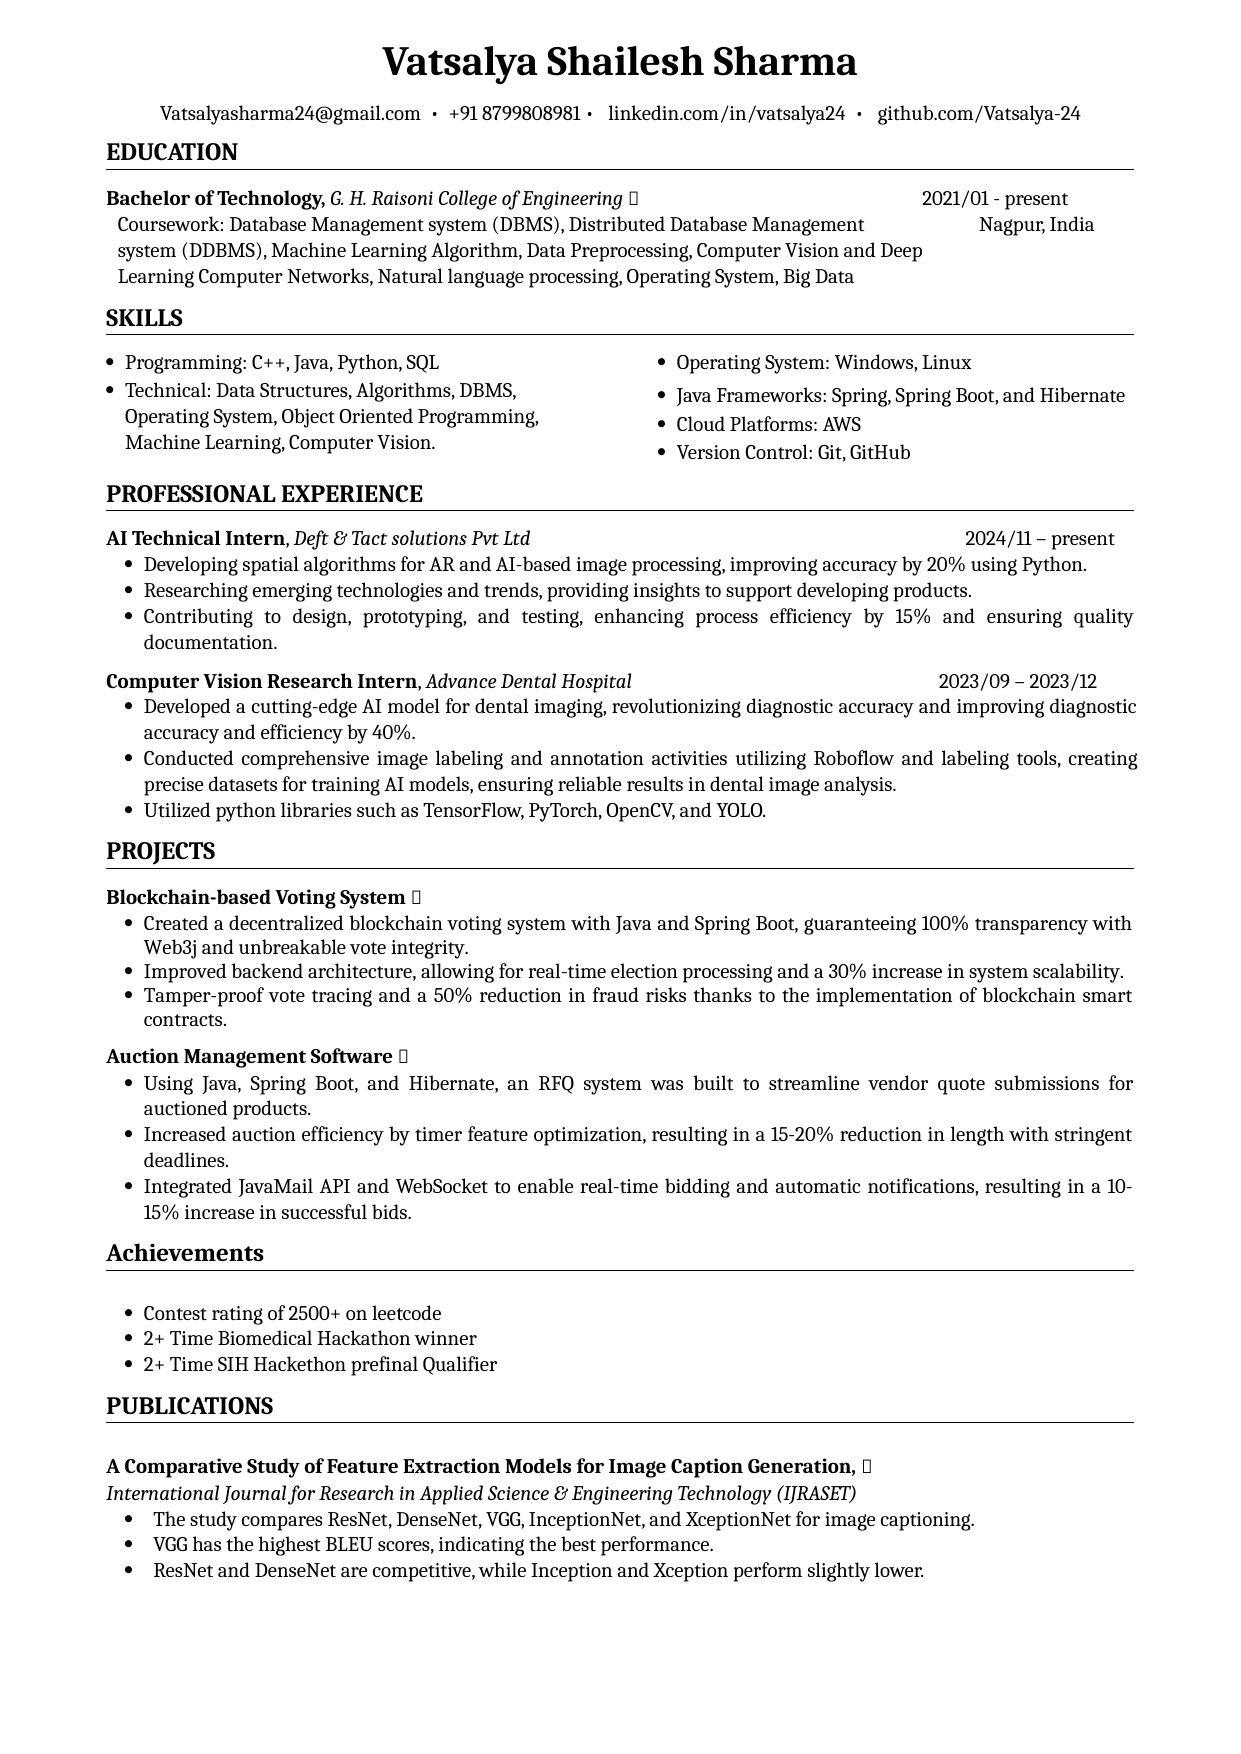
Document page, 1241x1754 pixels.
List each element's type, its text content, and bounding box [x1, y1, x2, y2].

list Utilized python libraries such as TensorFlow, PyTorch, OpenCV, and YOLO. [125, 798, 1138, 822]
list Java Frameworks: Spring, Spring Boot, and Hibernate [658, 384, 1134, 408]
text Bachelor of Technology, G. H. Raisoni College of Engineering  2021/01 - present [106, 185, 1134, 211]
text Coursework: Database Management system (DBMS), Distributed Database Management Nagpur, India [118, 213, 1134, 237]
list Improved backend architecture, allowing for real-time election processing and a 30% increase in system scalability. [125, 960, 1134, 984]
list Developing spatial algorithms for AR and AI-based image processing, improving accuracy by 20% using Python. [125, 553, 1134, 577]
list Using Java, Spring Boot, and Hibernate, an RFQ system was built to streamline vendor quote submissions for auctioned products. [125, 1071, 1134, 1121]
list Increased auction efficiency by timer feature optimization, resulting in a 15-20% reduction in length with stringent deadlines. [125, 1123, 1134, 1173]
list Programming: C++, Java, Python, SQL [106, 351, 583, 374]
list Tamper-proof vote tracing and a 50% reduction in fraud risks thanks to the implementation of blockchain smart contracts. [125, 984, 1134, 1032]
text Learning Computer Networks, Natural language processing, Operating System, Big Data [118, 265, 1134, 289]
text Computer Vision Research Intern, Advance Dental Hospital 2023/09 – 2023/12 [106, 669, 1134, 693]
text Achievements [106, 1239, 1134, 1270]
list Developed a cutting-edge AI model for dental imaging, revolutionizing diagnostic accuracy and improving diagnostic accuracy and efficiency by 40%. [125, 695, 1138, 745]
list Technical: Data Structures, Algorithms, DBMS, Operating System, Object Oriented Programming, Machine Learning, Computer Vision. [106, 379, 583, 454]
list Contest rating of 2500+ on leetcode [125, 1301, 1134, 1325]
text Auction Management Software  [106, 1044, 1134, 1069]
text Vatsalyasharma24@gmail.com • +91 8799808981 • linkedin.com/in/vatsalya24 • github.com/Vatsalya-24 [106, 102, 1134, 126]
list Version Control: Git, GitHub [658, 441, 1134, 465]
text Blockchain-based Voting System  [106, 884, 1134, 910]
list Integrated JavaMail API and WebSocket to enable real-time bidding and automatic notifications, resulting in a 10-15% increase in successful bids. [125, 1174, 1134, 1224]
list 2+ Time SIH Hackethon prefinal Qualifier [125, 1353, 1134, 1377]
text system (DDBMS), Machine Learning Algorithm, Data Preprocessing, Computer Vision and Deep [118, 239, 1134, 263]
text PUBLICATIONS [106, 1392, 1134, 1422]
text AI Technical Intern, Deft & Tact solutions Pvt Ltd 2024/11 – present [106, 527, 1134, 551]
text A Comparative Study of Feature Extraction Models for Image Caption Generation,  [106, 1454, 1134, 1479]
list Cloud Platforms: AWS [658, 412, 1134, 436]
text PROFESSIONAL EXPERIENCE [106, 479, 1134, 510]
list Created a decentralized blockchain voting system with Java and Spring Boot, guaranteeing 100% transparency with Web3j and unbreakable vote integrity. [125, 912, 1134, 960]
list VGG has the highest BLEU scores, indicating the best performance. [125, 1533, 1134, 1557]
list Contributing to design, prototyping, and testing, enhancing process efficiency by 15% and ensuring quality documentation. [125, 605, 1134, 654]
list Conducted comprehensive image labeling and annotation activities utilizing Roboflow and labeling tools, creating precise datasets for training AI models, ensuring reliable results in dental image analysis. [125, 747, 1138, 797]
list The study compares ResNet, DenseNet, VGG, InceptionNet, and XceptionNet for image captioning. [125, 1507, 1134, 1531]
list Operating System: Windows, Linux [658, 351, 1134, 374]
text International Journal for Research in Applied Science & Engineering Technology (IJRASET) [106, 1481, 1134, 1505]
text EDUCATION [106, 138, 1134, 169]
list PROJECTS [106, 837, 1134, 868]
list Researching emerging technologies and trends, providing insights to support developing products. [125, 579, 1134, 603]
text SKILLS [106, 303, 1134, 334]
list 2+ Time Biomedical Hackathon winner [125, 1327, 1134, 1351]
list ResNet and DenseNet are competitive, while Inception and Xception perform slightly lower. [125, 1559, 1134, 1583]
text Vatsalya Shailesh Sharma [106, 37, 1134, 85]
